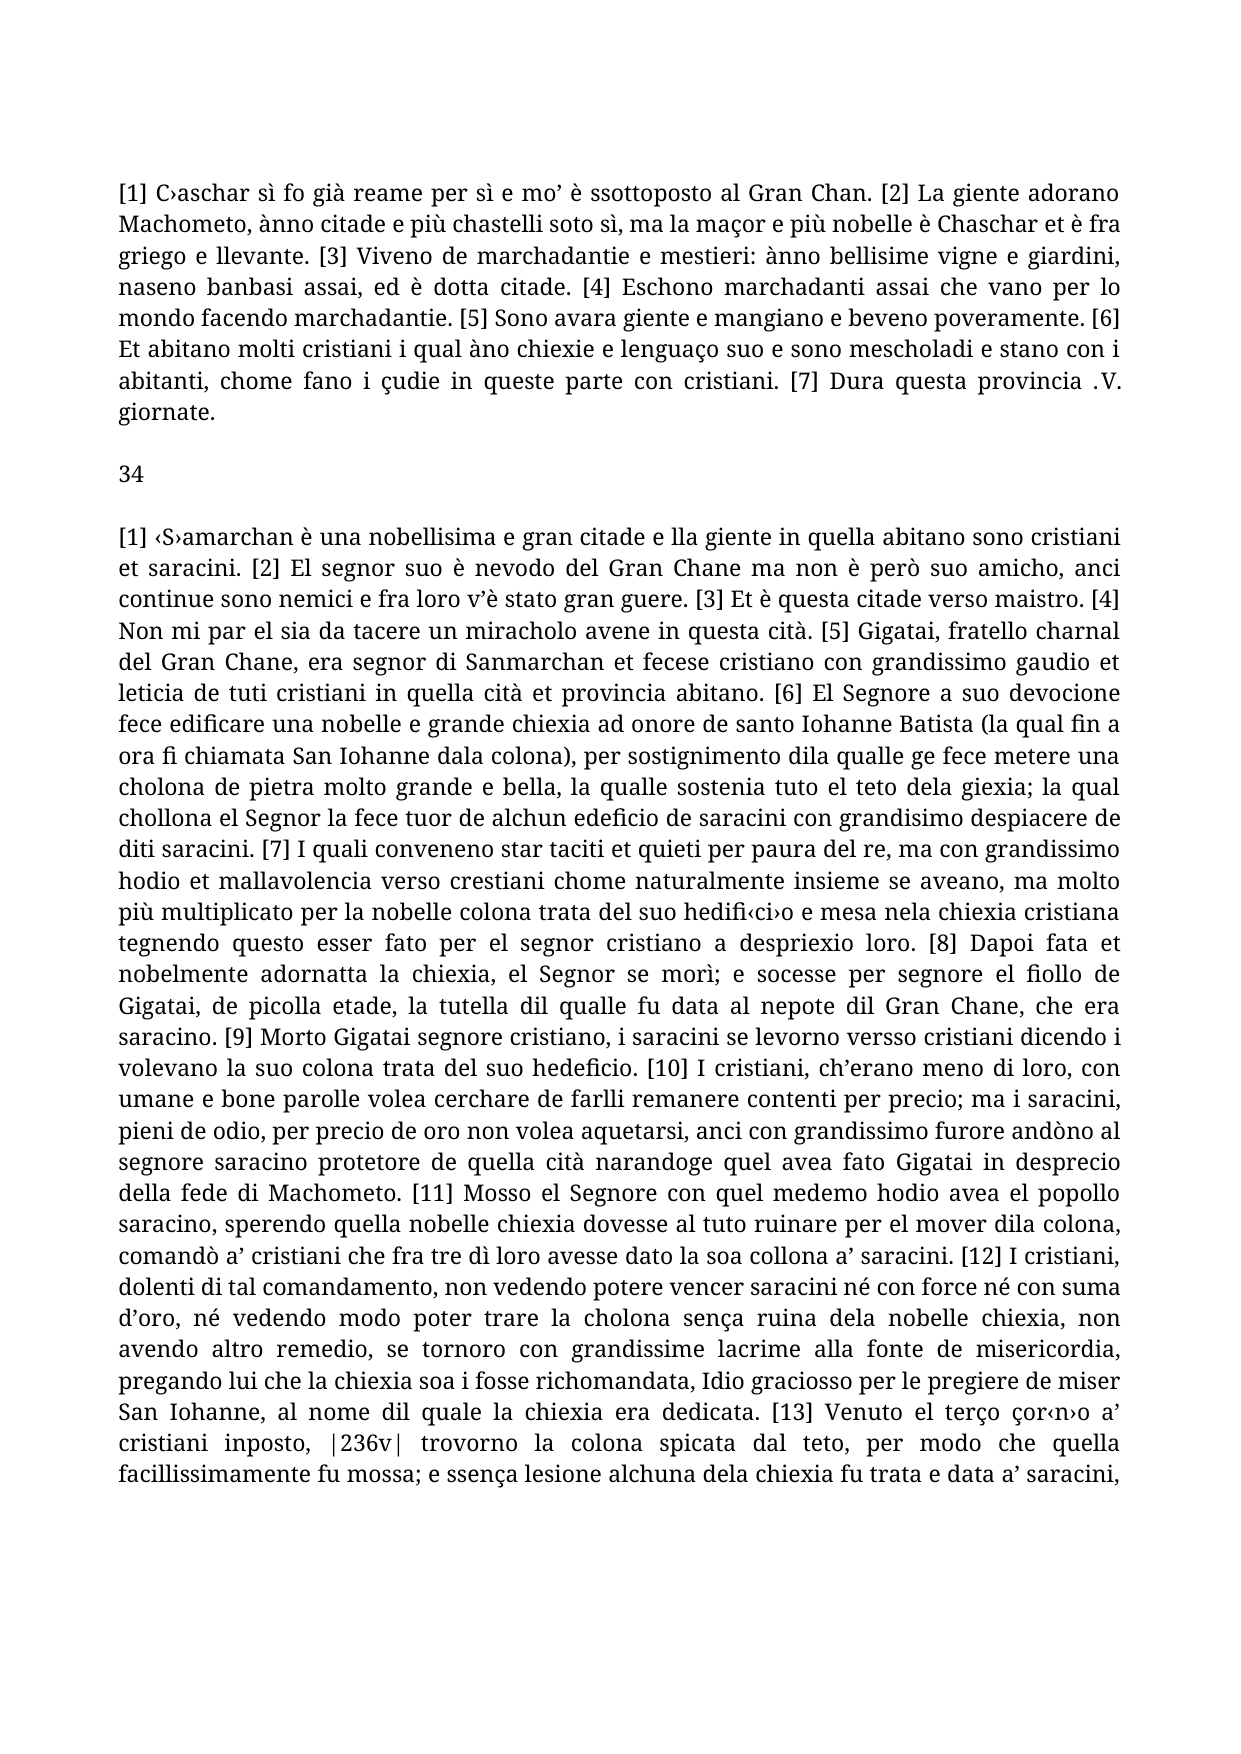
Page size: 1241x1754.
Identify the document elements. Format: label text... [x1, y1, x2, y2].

text [1] C›aschar sì fo già reame per sì e mo’ è ssottoposto al Gran Chan. [2] La giente adorano Machometo, ànno citade e più chastelli soto sì, ma la maçor e più nobelle è Chaschar et è fra griego e llevante. [3] Viveno de marchadantie e mestieri: ànno bellisime vigne e giardini, naseno banbasi assai, ed è dotta citade. [4] Eschono marchadanti assai che vano per lo mondo facendo marchadantie. [5] Sono avara giente e mangiano e beveno poveramente. [6] Et abitano molti cristiani i qual àno chiexie e lenguaço suo e sono mescholadi e stano con i abitanti, chome fano i çudie in queste parte con cristiani. [7] Dura questa provincia .V. giornate. [118, 177, 1122, 427]
text 34 [118, 458, 1122, 490]
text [118, 521, 1122, 1490]
